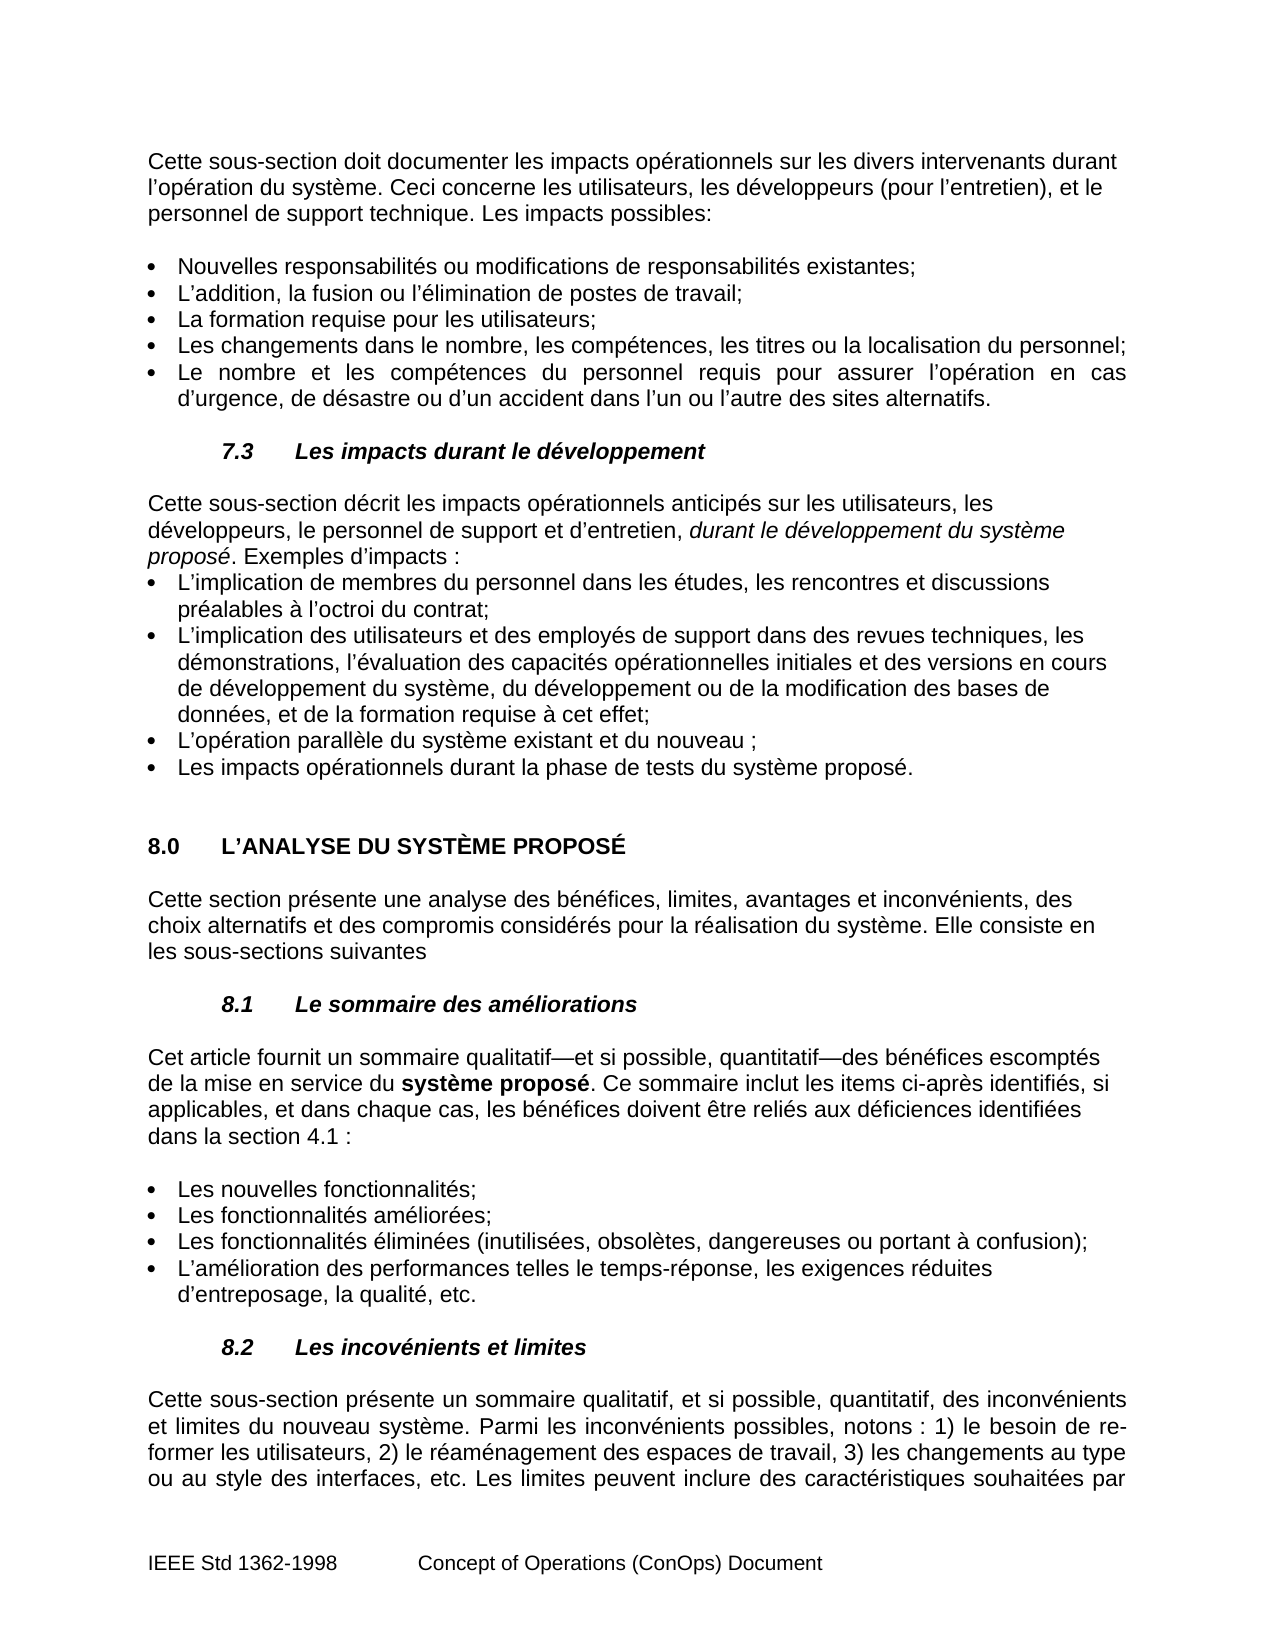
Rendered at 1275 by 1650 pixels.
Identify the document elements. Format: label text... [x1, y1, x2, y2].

list Les nouvelles fonctionnalités; [148, 1176, 1127, 1202]
list L’addition, la fusion ou l’élimination de postes de travail; [148, 279, 1127, 306]
list Les changements dans le nombre, les compétences, les titres ou la localisation du personnel; [148, 332, 1127, 358]
text Cet article fournit un sommaire qualitatif—et si possible, quantitatif—des bénéfices escomptés de la mise en service du système proposé. Ce sommaire inclut les items ci-après identifiés, si applicables, et dans chaque cas, les bénéfices doivent être reliés aux déficiences identifiées dans la section 4.1 : [148, 1044, 1127, 1149]
list Le nombre et les compétences du personnel requis pour assurer l’opération en cas d’urgence, de désastre ou d’un accident dans l’un ou l’autre des sites alternatifs. [148, 358, 1127, 411]
list Nouvelles responsabilités ou modifications de responsabilités existantes; [148, 253, 1127, 279]
list Les fonctionnalités améliorées; [148, 1202, 1127, 1228]
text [148, 1386, 1127, 1492]
list Les impacts durant le développement [221, 438, 1127, 464]
list L’analyse du système proposé [148, 833, 1127, 859]
list Les fonctionnalités éliminées (inutilisées, obsolètes, dangereuses ou portant à confusion); [148, 1228, 1127, 1254]
list L’opération parallèle du système existant et du nouveau ; [148, 727, 1127, 754]
list L’implication de membres du personnel dans les études, les rencontres et discussions préalables à l’octroi du contrat; [148, 569, 1127, 622]
list Le sommaire des améliorations [221, 991, 1127, 1017]
list Les incovénients et limites [221, 1334, 1127, 1360]
text Cette sous-section doit documenter les impacts opérationnels sur les divers intervenants durant l’opération du système. Ceci concerne les utilisateurs, les développeurs (pour l’entretien), et le personnel de support technique. Les impacts possibles: [148, 148, 1127, 227]
text Cette section présente une analyse des bénéfices, limites, avantages et inconvénients, des choix alternatifs et des compromis considérés pour la réalisation du système. Elle consiste en les sous-sections suivantes [148, 886, 1127, 965]
list L’implication des utilisateurs et des employés de support dans des revues techniques, les démonstrations, l’évaluation des capacités opérationnelles initiales et des versions en cours de développement du système, du développement ou de la modification des bases de données, et de la formation requise à cet effet; [148, 622, 1127, 727]
text Cette sous-section décrit les impacts opérationnels anticipés sur les utilisateurs, les développeurs, le personnel de support et d’entretien, durant le développement du système proposé. Exemples d’impacts : [148, 490, 1127, 569]
list L’amélioration des performances telles le temps-réponse, les exigences réduites d’entreposage, la qualité, etc. [148, 1254, 1127, 1307]
list Les impacts opérationnels durant la phase de tests du système proposé. [148, 754, 1127, 780]
list La formation requise pour les utilisateurs; [148, 306, 1127, 332]
